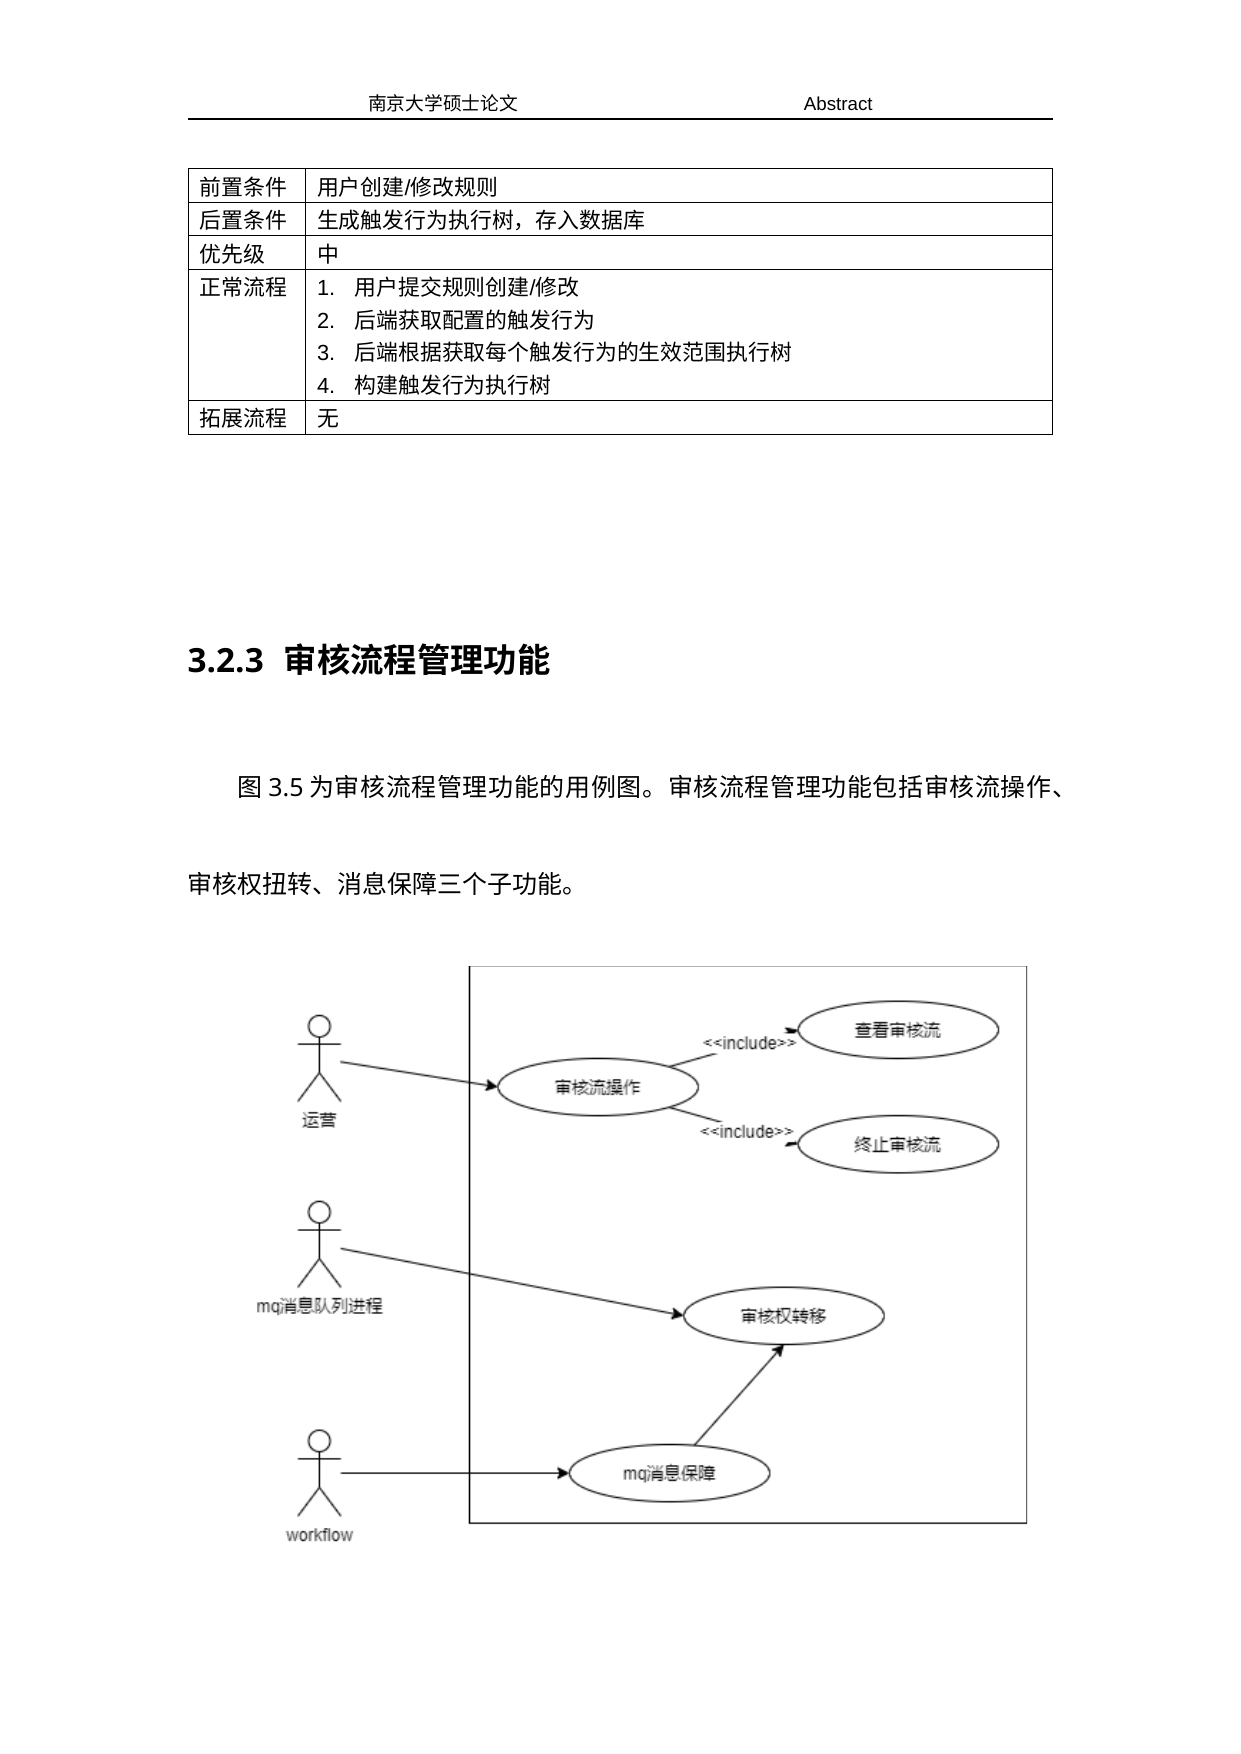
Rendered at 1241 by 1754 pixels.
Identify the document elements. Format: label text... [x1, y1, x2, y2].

table_cell 中 [306, 236, 1052, 269]
subtitle 审核流程管理功能 [187, 626, 1053, 691]
table_cell 后置条件 [189, 203, 305, 235]
table_cell 正常流程 [189, 270, 305, 400]
text 图3.5为审核流程管理功能的用例图。审核流程管理功能包括审核流操作、审核权扭转、消息保障三个子功能。 [187, 753, 1053, 915]
table_cell 用户提交规则创建/修改 后端获取配置的触发行为 后端根据获取每个触发行为的生效范围执行树 构建触发行为执行树 [306, 270, 1052, 400]
picture [256, 966, 1028, 1547]
table_cell 用户创建/修改规则 [306, 169, 1052, 202]
table_cell 无 [306, 401, 1052, 433]
table_cell 生成触发行为执行树，存入数据库 [306, 203, 1052, 235]
table_cell 前置条件 [189, 169, 305, 202]
table_cell 优先级 [189, 236, 305, 269]
table_cell 拓展流程 [189, 401, 305, 433]
